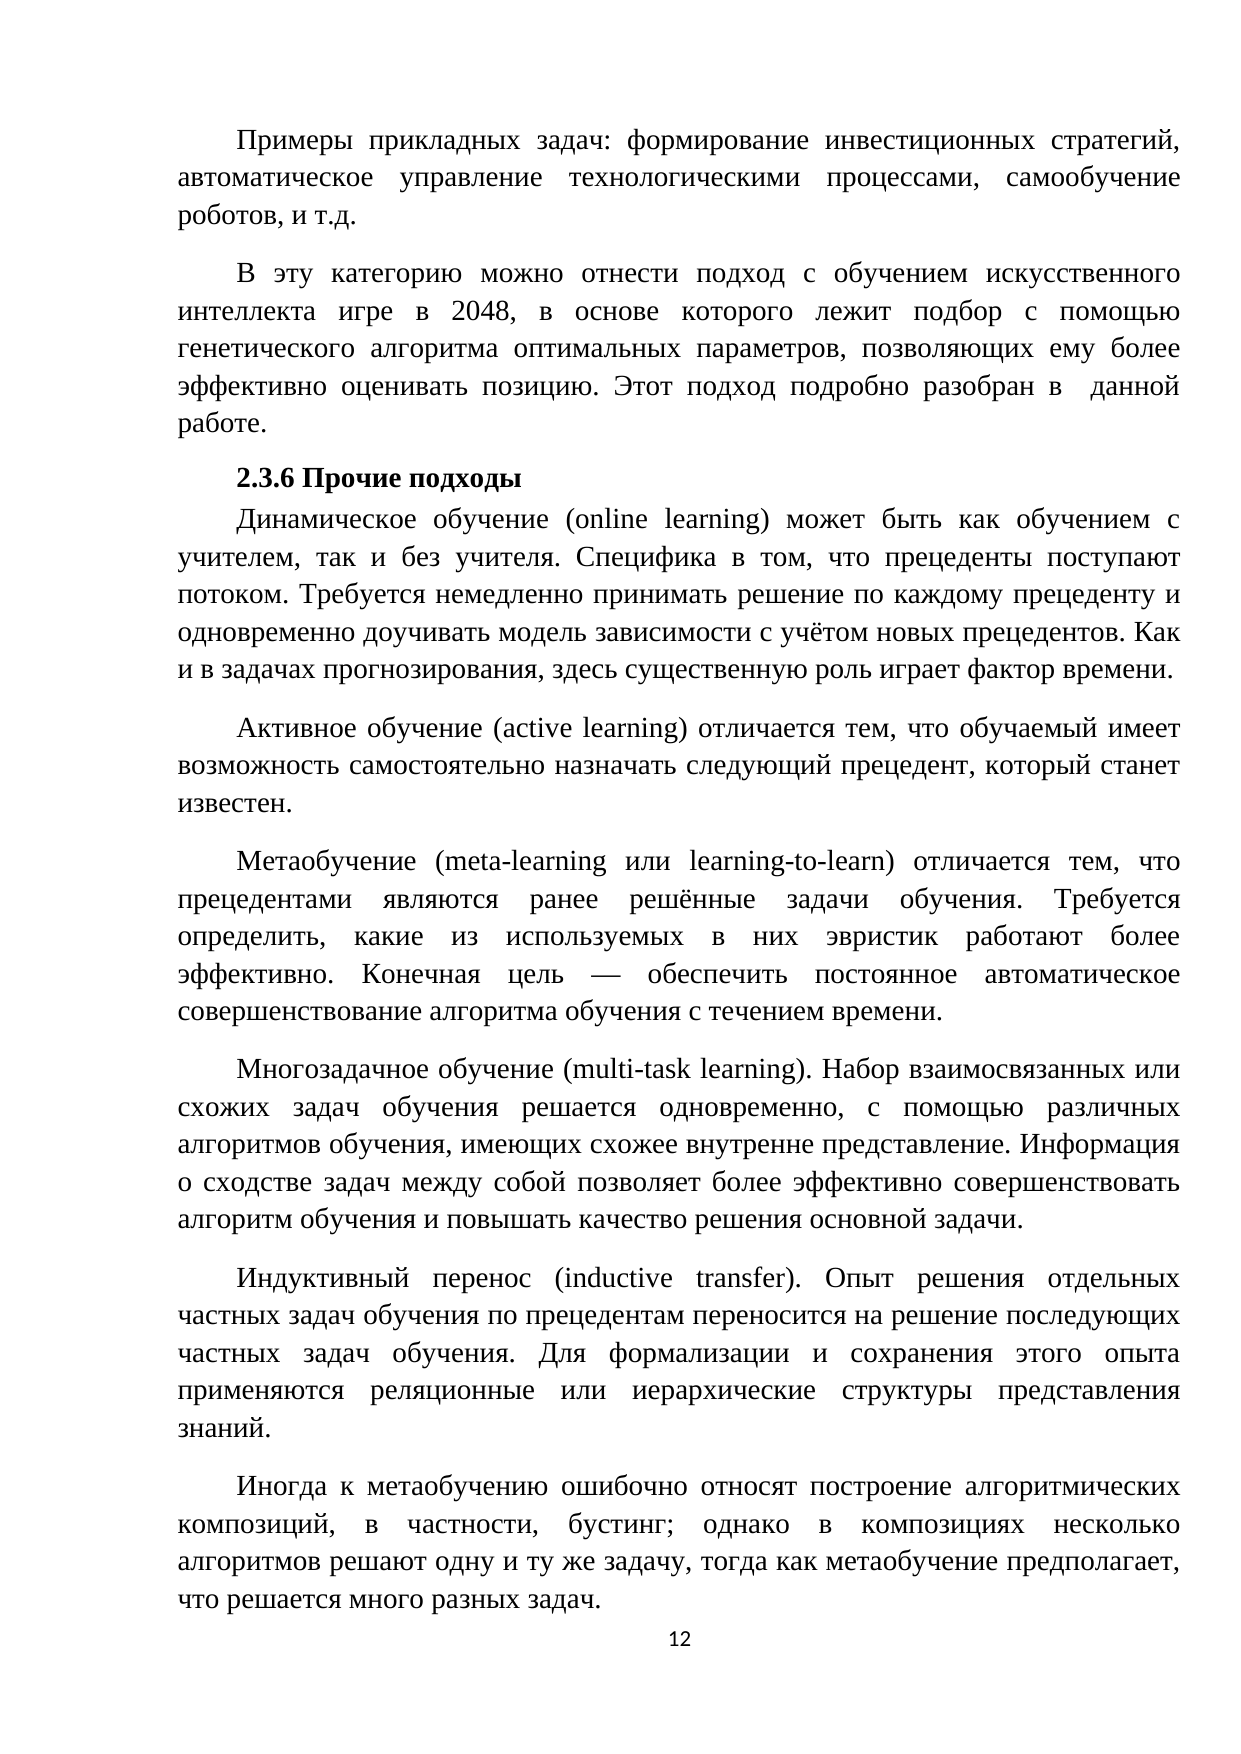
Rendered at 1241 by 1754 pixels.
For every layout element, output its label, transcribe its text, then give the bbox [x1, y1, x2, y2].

text В эту категорию можно отнести подход с обучением искусственного интеллекта игре в 2048, в основе которого лежит подбор с помощью генетического алгоритма оптимальных параметров, позволяющих ему более эффективно оценивать позицию. Этот подход подробно разобран в данной работе. [177, 251, 1181, 439]
text Метаобучение (meta-learning или learning-to-learn) отличается тем, что прецедентами являются ранее решённые задачи обучения. Требуется определить, какие из используемых в них эвристик работают более эффективно. Конечная цель — обеспечить постоянное автоматическое совершенствование алгоритма обучения с течением времени. [177, 839, 1181, 1027]
text Активное обучение (active learning) отличается тем, что обучаемый имеет возможность самостоятельно назначать следующий прецедент, который станет известен. [177, 706, 1181, 818]
subtitle 2.3.6 Прочие подходы [177, 460, 1181, 493]
text Иногда к метаобучению ошибочно относят построение алгоритмических композиций, в частности, бустинг; однако в композициях несколько алгоритмов решают одну и ту же задачу, тогда как метаобучение предполагает, что решается много разных задач. [177, 1464, 1181, 1614]
text Динамическое обучение (online learning) может быть как обучением с учителем, так и без учителя. Специфика в том, что прецеденты поступают потоком. Требуется немедленно принимать решение по каждому прецеденту и одновременно доучивать модель зависимости с учётом новых прецедентов. Как и в задачах прогнозирования, здесь существенную роль играет фактор времени. [177, 498, 1181, 685]
text Многозадачное обучение (multi-task learning). Набор взаимосвязанных или схожих задач обучения решается одновременно, с помощью различных алгоритмов обучения, имеющих схожее внутренне представление. Информация о сходстве задач между собой позволяет более эффективно совершенствовать алгоритм обучения и повышать качество решения основной задачи. [177, 1048, 1181, 1235]
text Примеры прикладных задач: формирование инвестиционных стратегий, автоматическое управление технологическими процессами, самообучение роботов, и т.д. [177, 118, 1181, 231]
text Индуктивный перенос (inductive transfer). Опыт решения отдельных частных задач обучения по прецедентам переносится на решение последующих частных задач обучения. Для формализации и сохранения этого опыта применяются реляционные или иерархические структуры представления знаний. [177, 1256, 1181, 1443]
